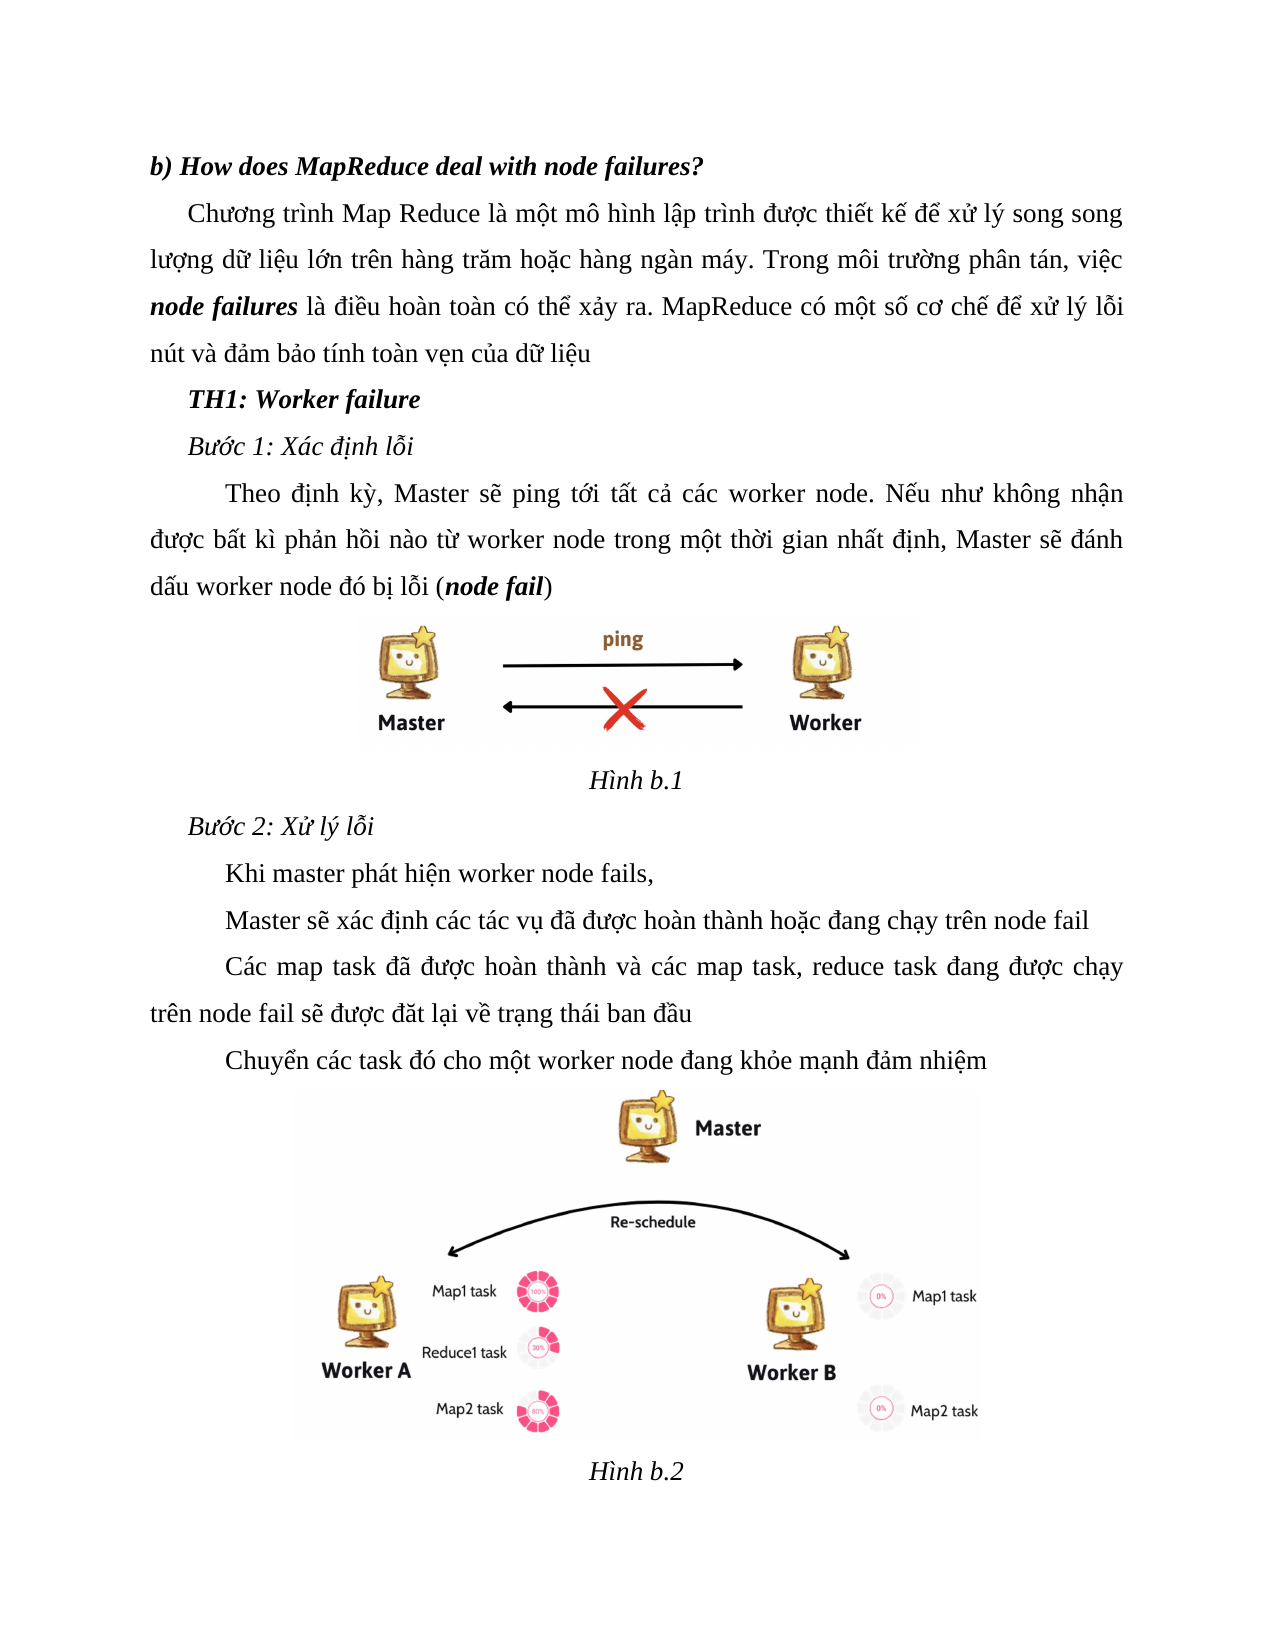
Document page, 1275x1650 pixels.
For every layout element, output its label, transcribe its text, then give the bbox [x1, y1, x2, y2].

picture [356, 616, 920, 750]
text Chương trình Map Reduce là một mô hình lập trình được thiết kế để xử lý song song lượng dữ liệu lớn trên hàng trăm hoặc hàng ngàn máy. Trong môi trường phân tán, việc node failures là điều hoàn toàn có thể xảy ra. MapReduce có một số cơ chế để xử lý lỗi nút và đảm bảo tính toàn vẹn của dữ liệu [150, 197, 1125, 368]
text Theo định kỳ, Master sẽ ping tới tất cả các worker node. Nếu như không nhận được bất kì phản hồi nào từ worker node trong một thời gian nhất định, Master sẽ đánh dấu worker node đó bị lỗi (node fail) [150, 477, 1125, 601]
text TH1: Worker failure [150, 383, 1125, 414]
text Master sẽ xác định các tác vụ đã được hoàn thành hoặc đang chạy trên node fail [150, 904, 1125, 935]
text Hình b.1 [150, 764, 1125, 795]
text Chuyển các task đó cho một worker node đang khỏe mạnh đảm nhiệm [150, 1044, 1125, 1075]
text Hình b.2 [150, 1455, 1125, 1486]
text Bước 2: Xử lý lỗi [150, 811, 1125, 842]
text b) How does MapReduce deal with node failures? [150, 150, 1125, 181]
text Khi master phát hiện worker node fails, [150, 857, 1125, 888]
text Bước 1: Xác định lỗi [150, 430, 1125, 461]
text Các map task đã được hoàn thành và các map task, reduce task đang được chạy trên node fail sẽ được đăt lại về trạng thái ban đầu [150, 951, 1125, 1028]
picture [293, 1090, 982, 1442]
